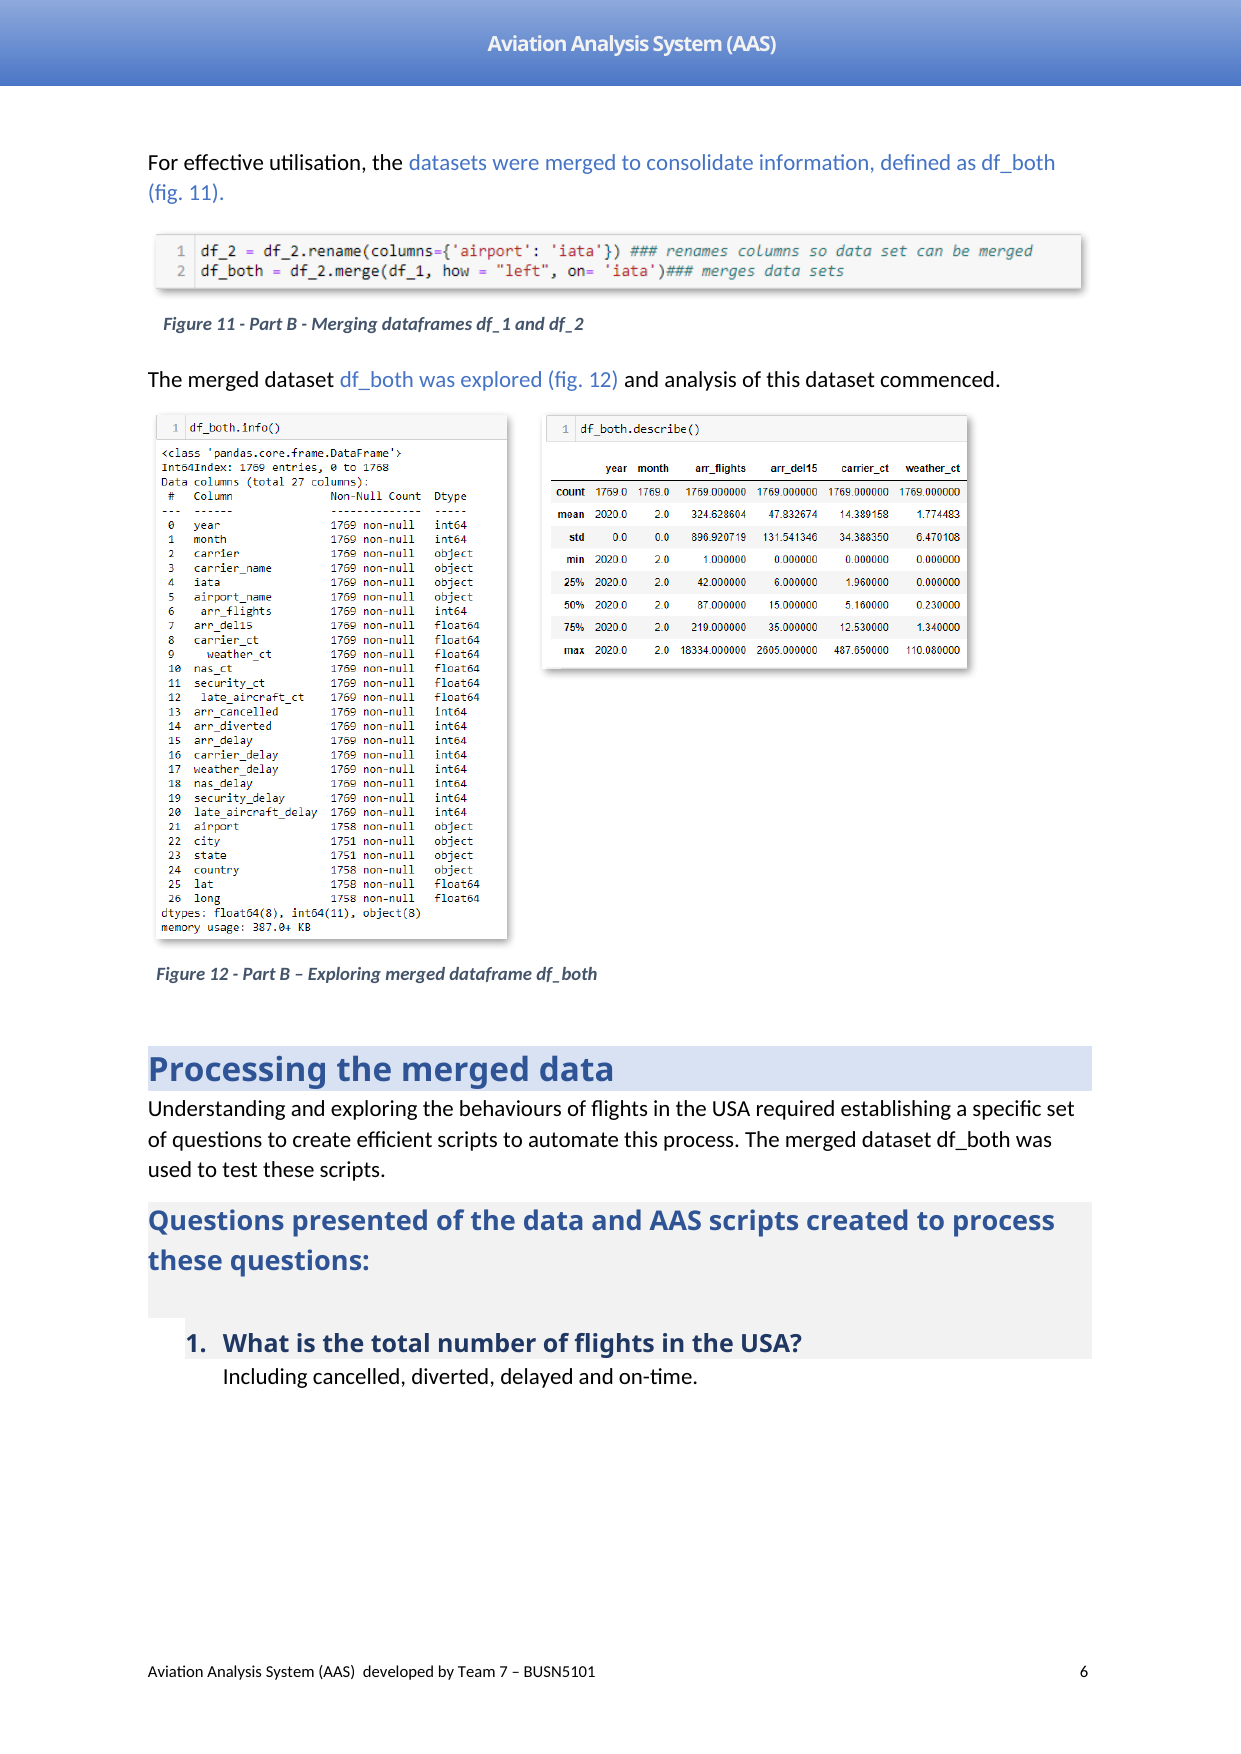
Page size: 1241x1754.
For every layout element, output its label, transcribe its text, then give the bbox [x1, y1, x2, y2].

subtitle Questions presented of the data and AAS scripts created to process these questions: [148, 1202, 1092, 1318]
picture [156, 234, 1081, 289]
subtitle Processing the merged data [148, 1046, 1092, 1091]
picture [542, 415, 967, 669]
text For effective utilisation, the datasets were merged to consolidate information, defined as df_both (fig. 11). [148, 148, 1092, 206]
subtitle What is the total number of flights in the USA? [185, 1325, 1092, 1359]
text Understanding and exploring the behaviours of flights in the USA required establishing a specific set of questions to create efficient scripts to automate this process. The merged dataset df_both was used to test these scripts. [148, 1094, 1092, 1183]
text The merged dataset df_both was explored (fig. 12) and analysis of this dataset commenced. [148, 365, 1092, 424]
text Including cancelled, diverted, delayed and on-time. [148, 1362, 1092, 1390]
picture [156, 415, 507, 939]
